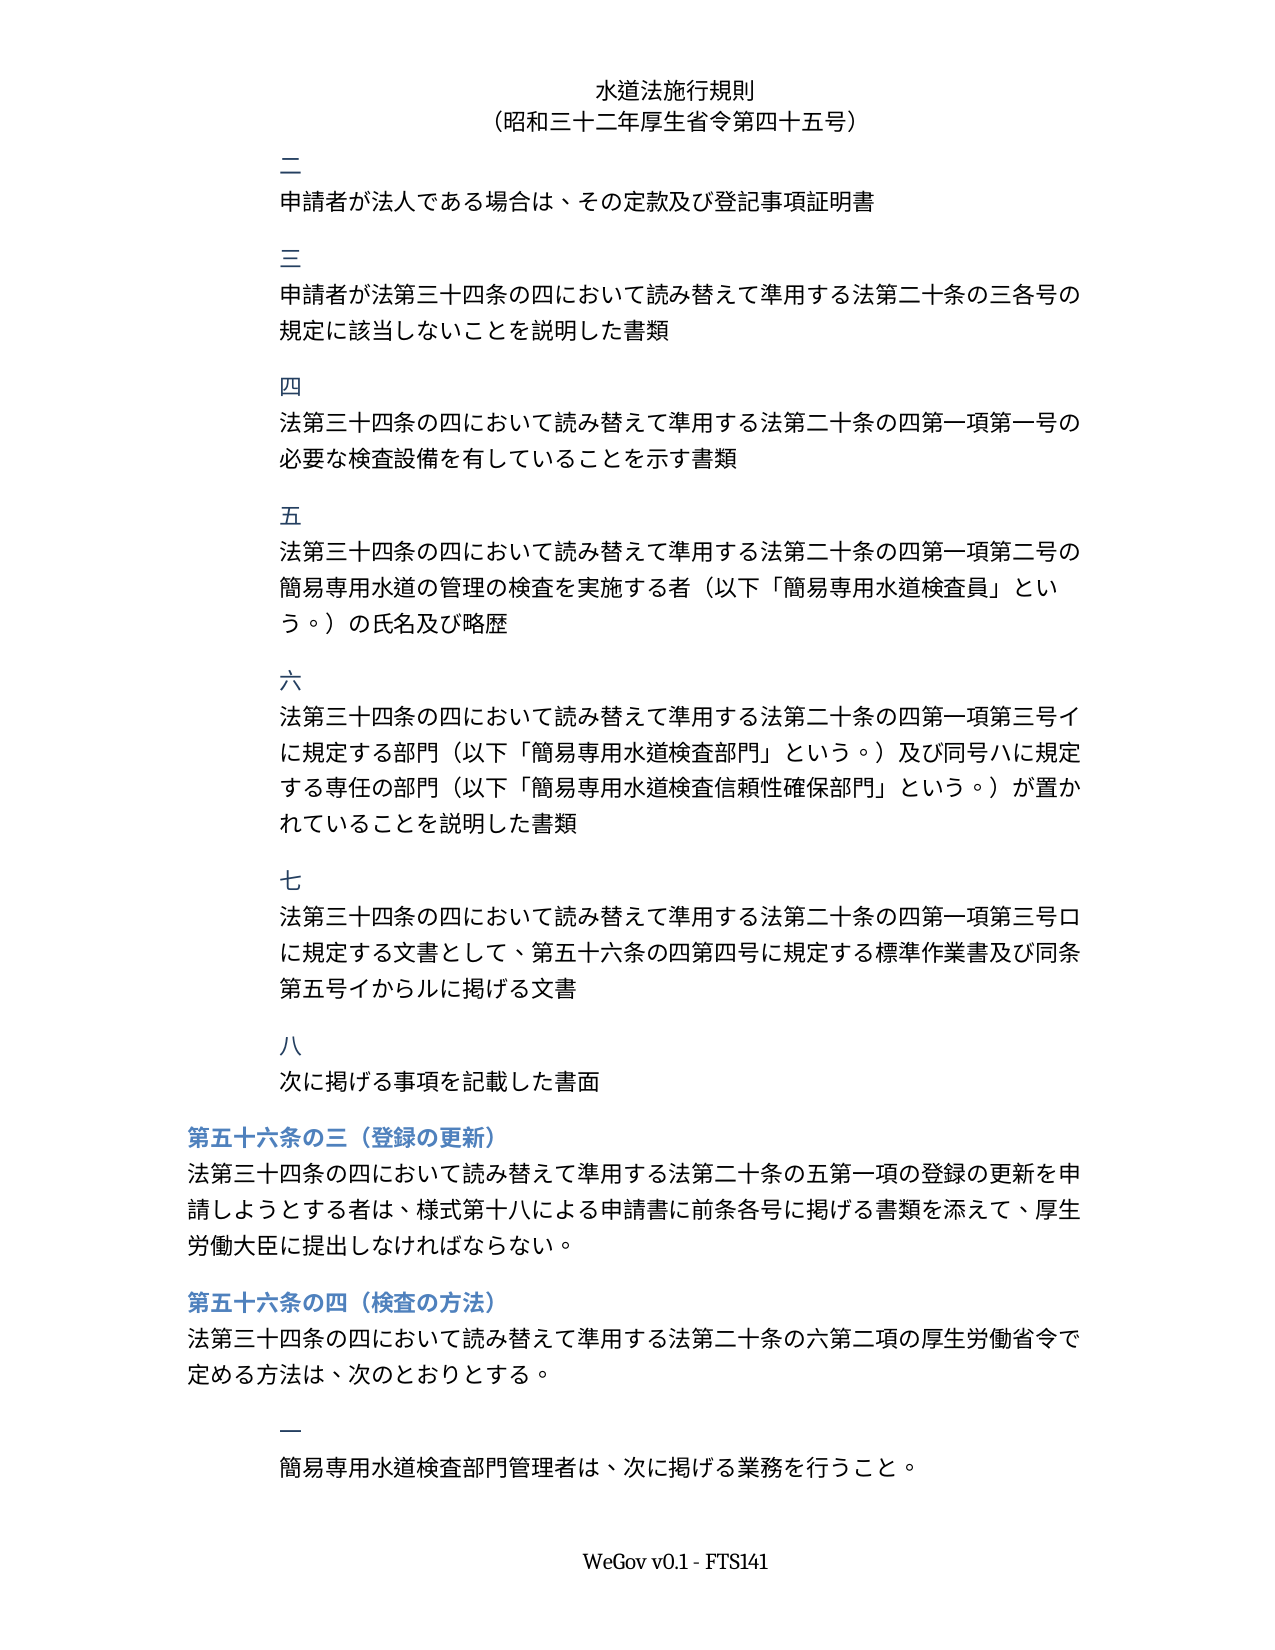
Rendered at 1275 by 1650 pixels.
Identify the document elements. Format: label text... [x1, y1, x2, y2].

subtitle 四 [279, 371, 1087, 403]
text 法第三十四条の四において読み替えて準用する法第二十条の四第一項第三号イに規定する部門（以下「簡易専用水道検査部門」という。）及び同号ハに規定する専任の部門（以下「簡易専用水道検査信頼性確保部門」という。）が置かれていることを説明した書類 [279, 701, 1087, 839]
subtitle 二 [279, 150, 1087, 181]
subtitle 五 [279, 500, 1087, 531]
text 法第三十四条の四において読み替えて準用する法第二十条の四第一項第二号の簡易専用水道の管理の検査を実施する者（以下「簡易専用水道検査員」という。）の氏名及び略歴 [279, 536, 1087, 639]
subtitle 八 [279, 1030, 1087, 1061]
text 簡易専用水道検査部門管理者は、次に掲げる業務を行うこと。 [279, 1452, 1087, 1483]
text 法第三十四条の四において読み替えて準用する法第二十条の五第一項の登録の更新を申請しようとする者は、様式第十八による申請書に前条各号に掲げる書類を添えて、厚生労働大臣に提出しなければならない。 [187, 1158, 1087, 1261]
text 法第三十四条の四において読み替えて準用する法第二十条の四第一項第三号ロに規定する文書として、第五十六条の四第四号に規定する標準作業書及び同条第五号イからルに掲げる文書 [279, 901, 1087, 1004]
text 申請者が法人である場合は、その定款及び登記事項証明書 [279, 186, 1087, 217]
subtitle 第五十六条の三（登録の更新） [187, 1122, 1087, 1154]
text 申請者が法第三十四条の四において読み替えて準用する法第二十条の三各号の規定に該当しないことを説明した書類 [279, 279, 1087, 346]
subtitle 七 [279, 865, 1087, 896]
subtitle 三 [279, 243, 1087, 274]
subtitle 第五十六条の四（検査の方法） [187, 1287, 1087, 1318]
text 法第三十四条の四において読み替えて準用する法第二十条の六第二項の厚生労働省令で定める方法は、次のとおりとする。 [187, 1323, 1087, 1390]
subtitle 一 [279, 1416, 1087, 1447]
text 法第三十四条の四において読み替えて準用する法第二十条の四第一項第一号の必要な検査設備を有していることを示す書類 [279, 407, 1087, 474]
subtitle 六 [279, 664, 1087, 696]
text 次に掲げる事項を記載した書面 [279, 1066, 1087, 1097]
